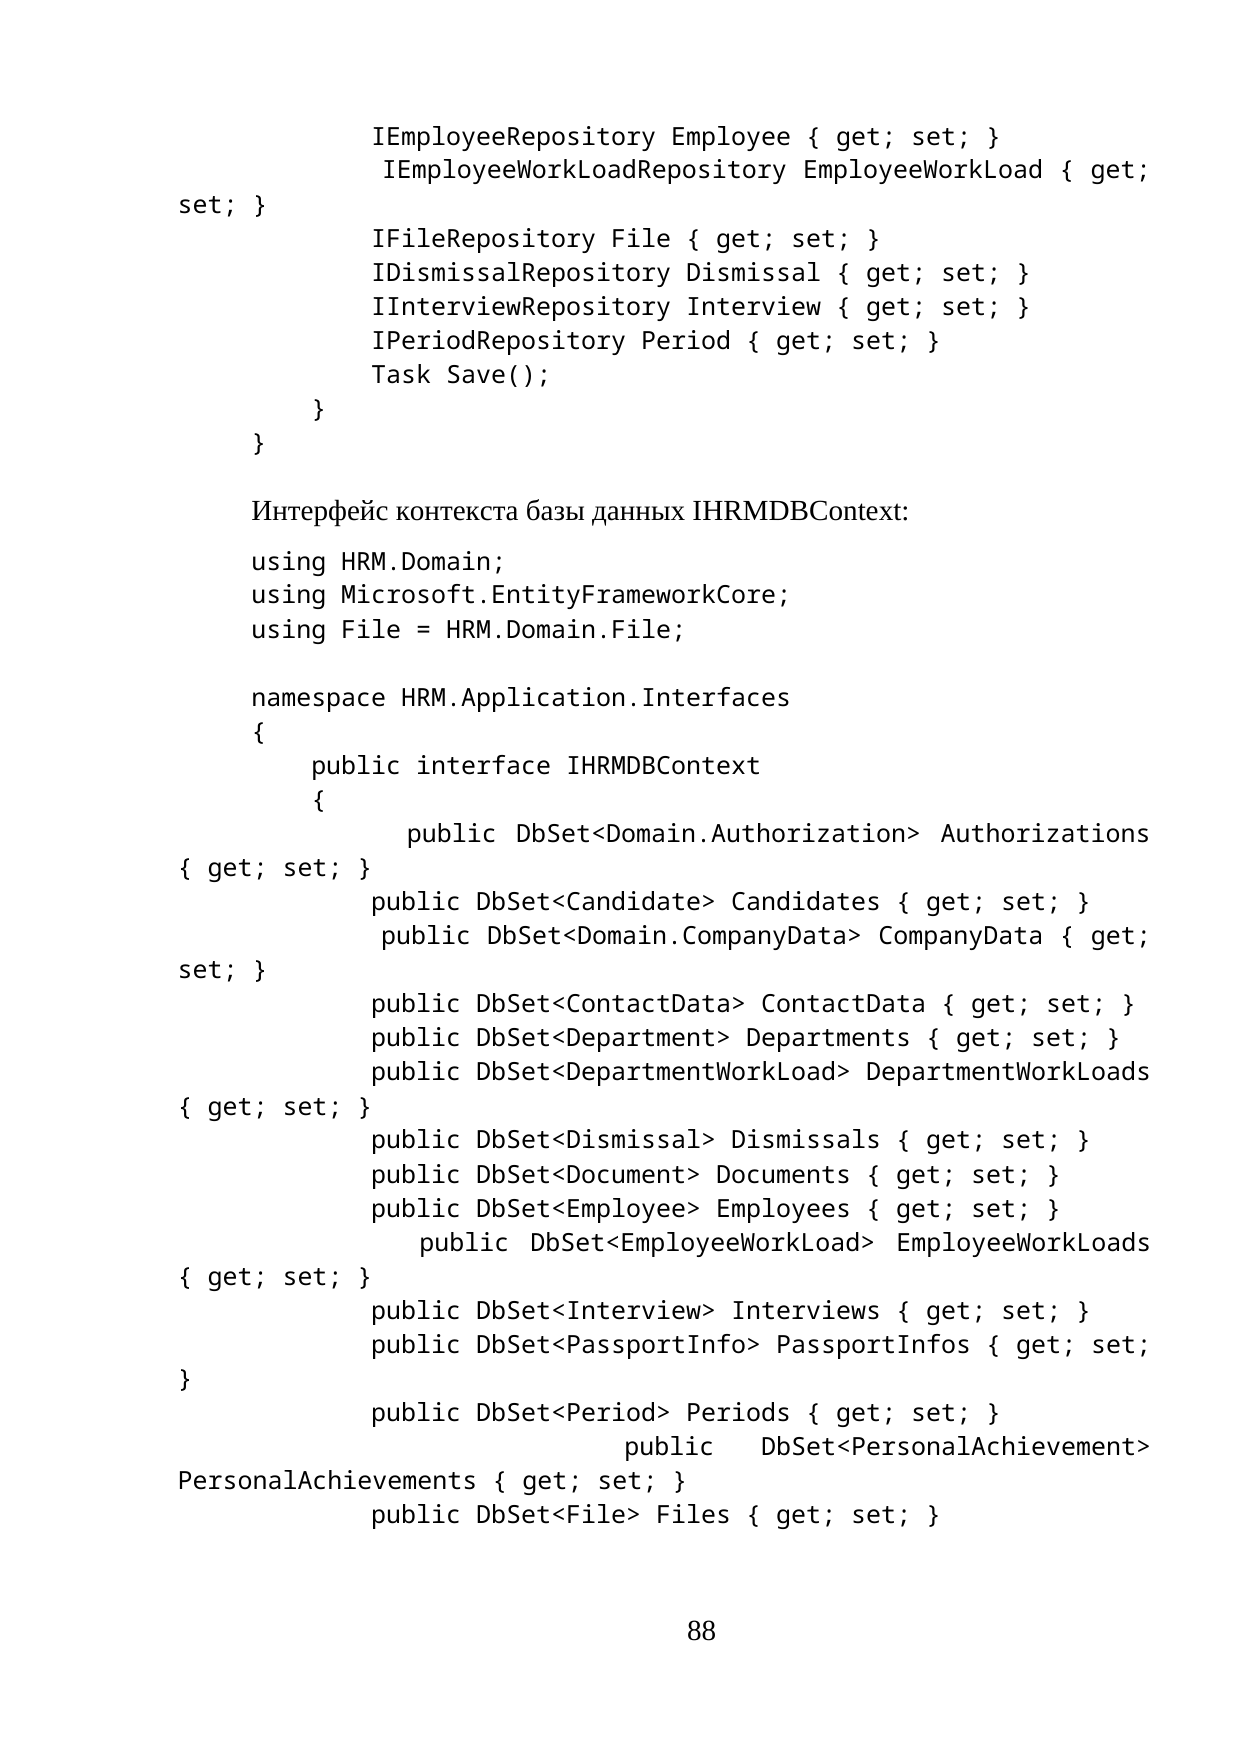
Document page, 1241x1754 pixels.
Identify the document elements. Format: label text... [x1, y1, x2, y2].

text using HRM.Domain; [177, 543, 1152, 577]
text using File = HRM.Domain.File; [177, 611, 1152, 645]
text public DbSet<Employee> Employees { get; set; } [177, 1190, 1152, 1224]
text IEmployeeRepository Employee { get; set; } [177, 118, 1152, 152]
text public DbSet<DepartmentWorkLoad> DepartmentWorkLoads { get; set; } [177, 1054, 1152, 1122]
text public DbSet<Candidate> Candidates { get; set; } [177, 884, 1152, 918]
text IInterviewRepository Interview { get; set; } [177, 288, 1152, 322]
text IFileRepository File { get; set; } [177, 220, 1152, 254]
text Интерфейс контекста базы данных IHRMDBContext: [177, 493, 1152, 526]
text using Microsoft.EntityFrameworkCore; [177, 577, 1152, 611]
text public DbSet<EmployeeWorkLoad> EmployeeWorkLoads { get; set; } [177, 1224, 1152, 1292]
text Task Save(); [177, 357, 1152, 391]
text IDismissalRepository Dismissal { get; set; } [177, 254, 1152, 288]
text } [177, 425, 1152, 459]
text public DbSet<Domain.Authorization> Authorizations { get; set; } [177, 816, 1152, 884]
text public DbSet<Period> Periods { get; set; } [177, 1395, 1152, 1429]
text public DbSet<Document> Documents { get; set; } [177, 1156, 1152, 1190]
text { [177, 782, 1152, 816]
text IEmployeeWorkLoadRepository EmployeeWorkLoad { get; set; } [177, 152, 1152, 220]
text public DbSet<File> Files { get; set; } [177, 1497, 1152, 1531]
text public DbSet<ContactData> ContactData { get; set; } [177, 986, 1152, 1020]
text public DbSet<Department> Departments { get; set; } [177, 1020, 1152, 1054]
text public DbSet<PassportInfo> PassportInfos { get; set; } [177, 1327, 1152, 1395]
text namespace HRM.Application.Interfaces [177, 679, 1152, 713]
text public DbSet<PersonalAchievement> PersonalAchievements { get; set; } [177, 1429, 1152, 1497]
text { [177, 713, 1152, 747]
text IPeriodRepository Period { get; set; } [177, 322, 1152, 357]
text public DbSet<Dismissal> Dismissals { get; set; } [177, 1122, 1152, 1156]
text public DbSet<Domain.CompanyData> CompanyData { get; set; } [177, 918, 1152, 986]
text public interface IHRMDBContext [177, 747, 1152, 782]
text } [177, 391, 1152, 425]
text public DbSet<Interview> Interviews { get; set; } [177, 1292, 1152, 1327]
